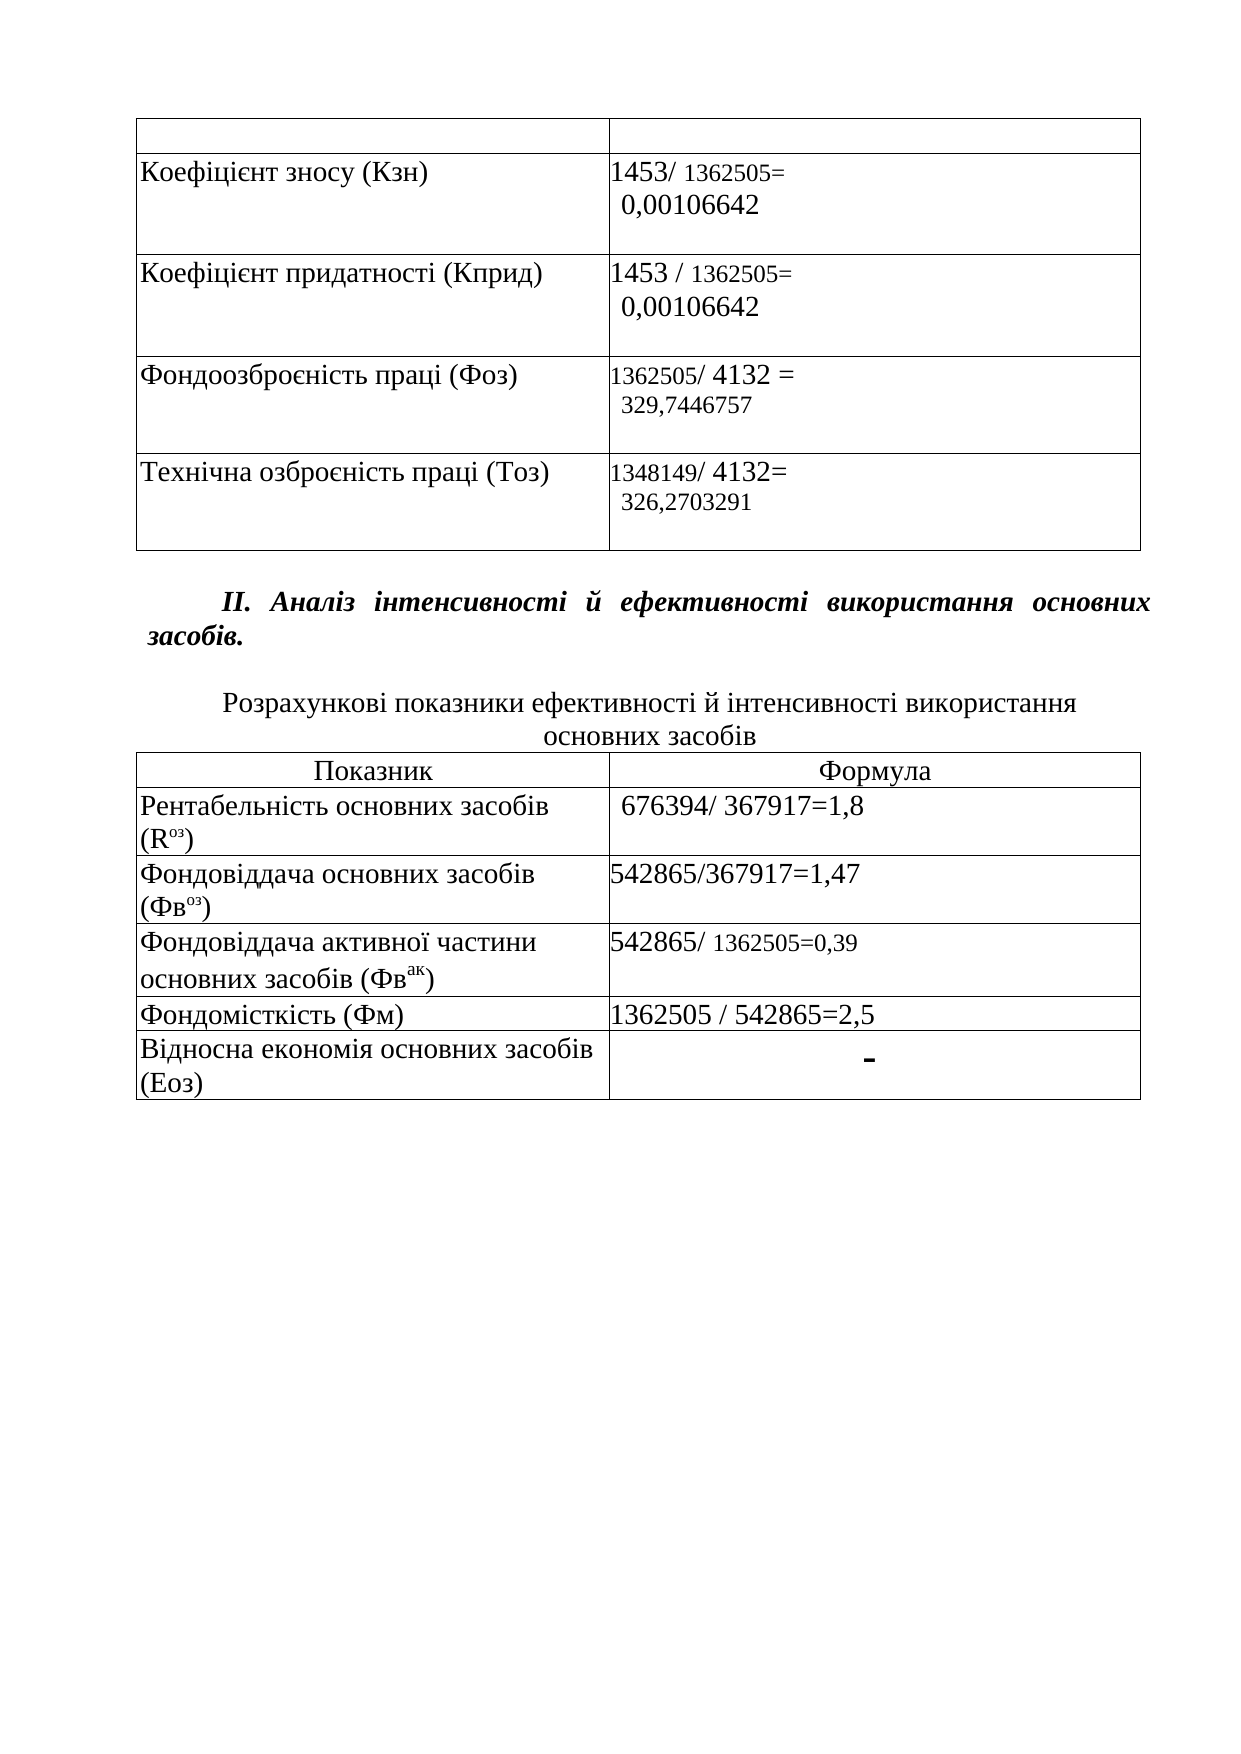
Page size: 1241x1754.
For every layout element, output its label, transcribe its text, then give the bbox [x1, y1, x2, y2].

table_cell 1362505/ 4132 = 329,7446757 [610, 357, 1140, 453]
table_cell Фондомісткість (Фм) [137, 997, 609, 1030]
table_cell Фондовіддача основних засобів (Фвоз) [137, 856, 609, 923]
table_cell Коефіцієнт придатності (Кприд) [137, 255, 609, 356]
table_cell 1453 / 1362505= 0,00106642 [610, 255, 1140, 356]
table_cell - [610, 1031, 1140, 1098]
table_cell Рентабельність основних засобів (Rоз) [137, 788, 609, 855]
text основних засобів [148, 718, 1152, 752]
text Розрахункові показники ефективності й інтенсивності використання [148, 685, 1152, 718]
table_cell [610, 119, 1140, 153]
table_header Показник [137, 753, 609, 787]
table_cell 1362505 / 542865=2,5 [610, 997, 1140, 1030]
table_cell Технічна озброєність праці (Тоз) [137, 454, 609, 550]
table_cell Фондоозброєність праці (Фоз) [137, 357, 609, 453]
table_cell 676394/ 367917=1,8 [610, 788, 1140, 855]
table_cell 542865/367917=1,47 [610, 856, 1140, 923]
text ІІ. Аналіз інтенсивності й ефективності використання основних засобів. [148, 584, 1152, 651]
table_cell 1453/ 1362505= 0,00106642 [610, 154, 1140, 254]
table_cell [137, 119, 609, 153]
table_cell Коефіцієнт зносу (Кзн) [137, 154, 609, 254]
table_cell Фондовіддача активної частини основних засобів (Фвак) [137, 924, 609, 996]
table_cell 542865/ 1362505=0,39 [610, 924, 1140, 996]
table_header Формула [610, 753, 1140, 787]
table_cell 1348149/ 4132= 326,2703291 [610, 454, 1140, 550]
table_cell Відносна економія основних засобів (Еоз) [137, 1031, 609, 1098]
